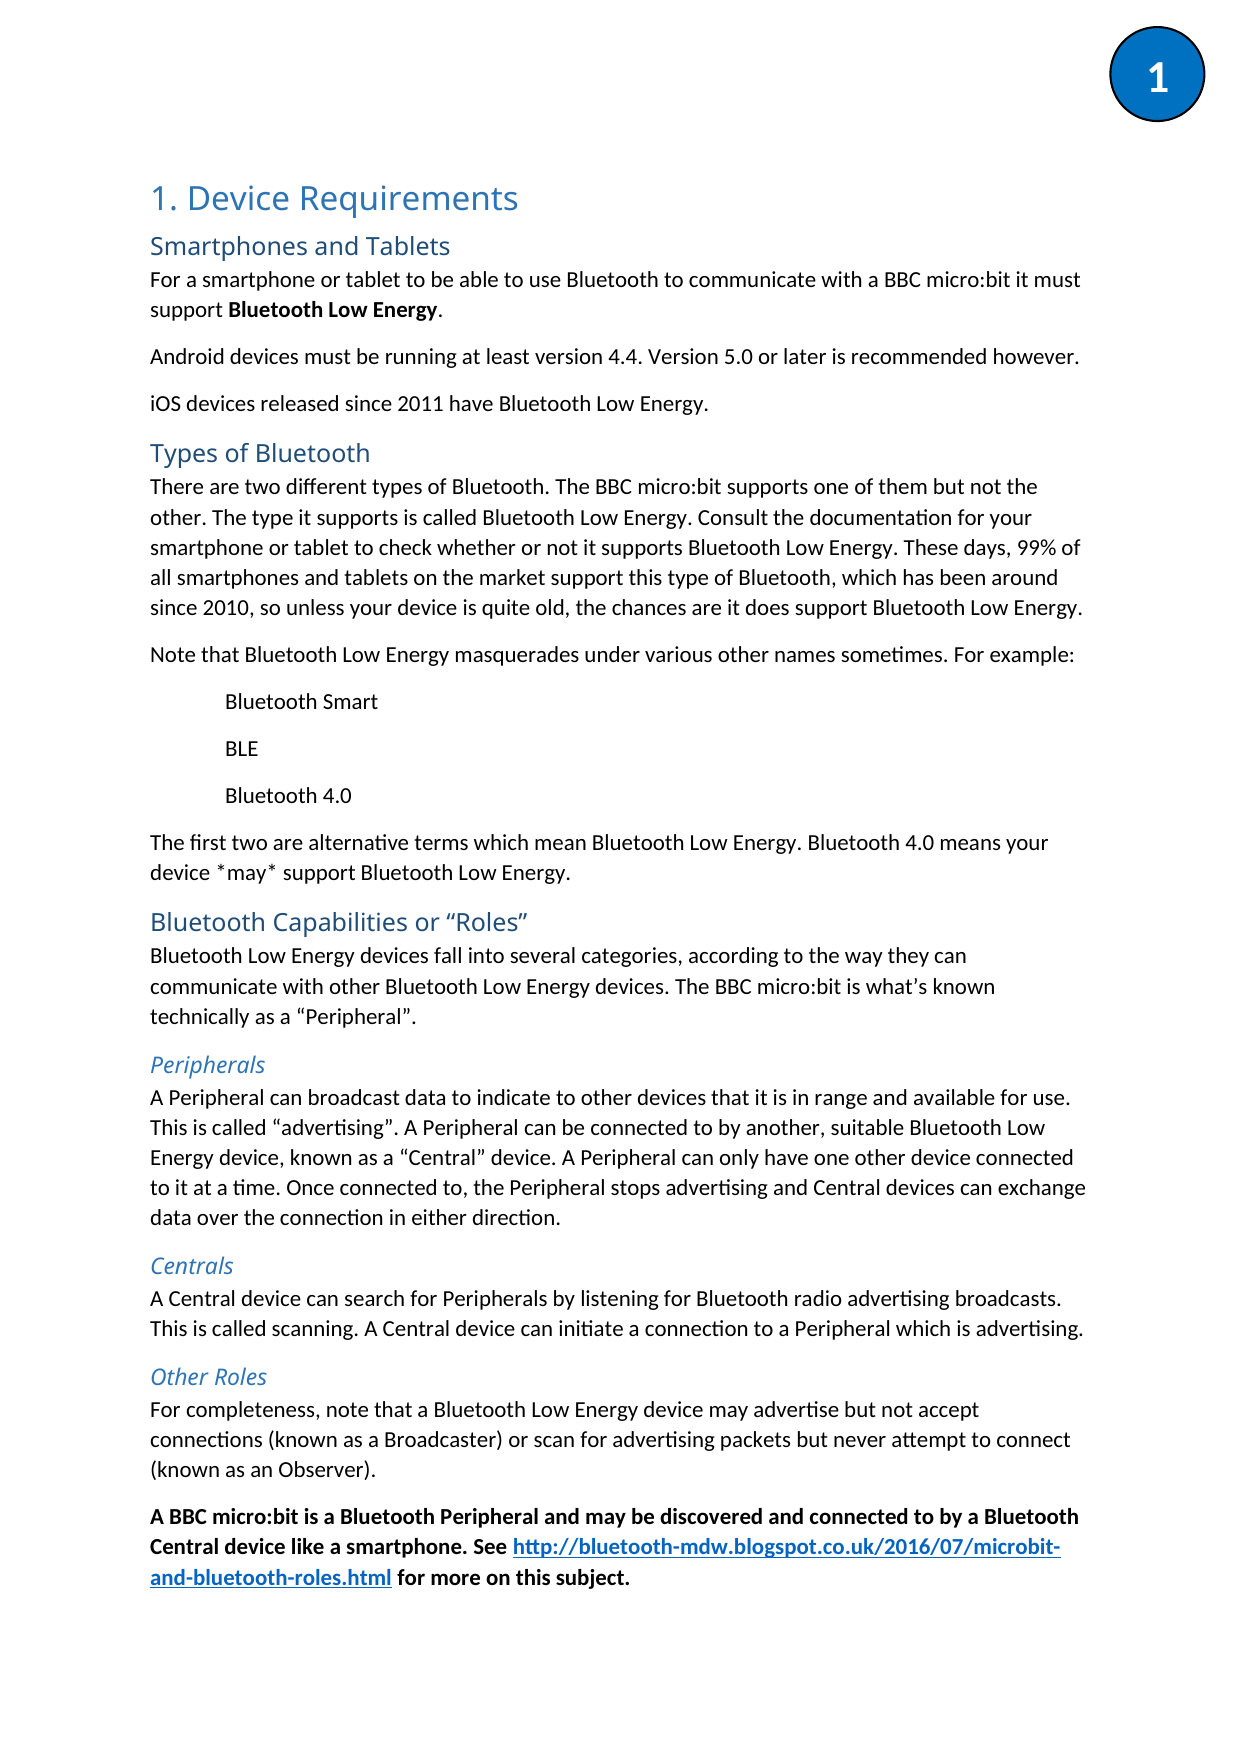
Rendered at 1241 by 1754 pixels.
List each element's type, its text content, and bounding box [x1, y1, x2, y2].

subtitle Peripherals [150, 1049, 1090, 1080]
subtitle Bluetooth Capabilities or “Roles” [150, 905, 1090, 939]
text A Central device can search for Peripherals by listening for Bluetooth radio advertising broadcasts. This is called scanning. A Central device can initiate a connection to a Peripheral which is advertising. [150, 1284, 1090, 1342]
text Bluetooth 4.0 [150, 781, 1090, 809]
text iOS devices released since 2011 have Bluetooth Low Energy. [150, 389, 1090, 417]
subtitle 1. Device Requirements [150, 175, 1090, 220]
subtitle Types of Bluetooth [150, 436, 1090, 470]
text The first two are alternative terms which mean Bluetooth Low Energy. Bluetooth 4.0 means your device *may* support Bluetooth Low Energy. [150, 828, 1090, 886]
text For completeness, note that a Bluetooth Low Energy device may advertise but not accept connections (known as a Broadcaster) or scan for advertising packets but never attempt to connect (known as an Observer). [150, 1395, 1090, 1483]
text A Peripheral can broadcast data to indicate to other devices that it is in range and available for use. This is called “advertising”. A Peripheral can be connected to by another, suitable Bluetooth Low Energy device, known as a “Central” device. A Peripheral can only have one other device connected to it at a time. Once connected to, the Peripheral stops advertising and Central devices can exchange data over the connection in either direction. [150, 1083, 1090, 1231]
text For a smartphone or tablet to be able to use Bluetooth to communicate with a BBC micro:bit it must support Bluetooth Low Energy. [150, 265, 1090, 323]
subtitle Smartphones and Tablets [150, 228, 1090, 262]
text Android devices must be running at least version 4.4. Version 5.0 or later is recommended however. [150, 342, 1090, 370]
text A BBC micro:bit is a Bluetooth Peripheral and may be discovered and connected to by a Bluetooth Central device like a smartphone. See http://bluetooth-mdw.blogspot.co.uk/2016/07/microbit-and-bluetooth-roles.html for more on this subject. [150, 1502, 1090, 1591]
subtitle Other Roles [150, 1361, 1090, 1392]
text Note that Bluetooth Low Energy masquerades under various other names sometimes. For example: [150, 640, 1090, 668]
text There are two different types of Bluetooth. The BBC micro:bit supports one of them but not the other. The type it supports is called Bluetooth Low Energy. Consult the documentation for your smartphone or tablet to check whether or not it supports Bluetooth Low Energy. These days, 99% of all smartphones and tablets on the market support this type of Bluetooth, which has been around since 2010, so unless your device is quite old, the chances are it does support Bluetooth Low Energy. [150, 472, 1090, 621]
text BLE [150, 734, 1090, 762]
text Bluetooth Low Energy devices fall into several categories, according to the way they can communicate with other Bluetooth Low Energy devices. The BBC micro:bit is what’s known technically as a “Peripheral”. [150, 942, 1090, 1030]
text Bluetooth Smart [150, 687, 1090, 715]
subtitle Centrals [150, 1250, 1090, 1282]
